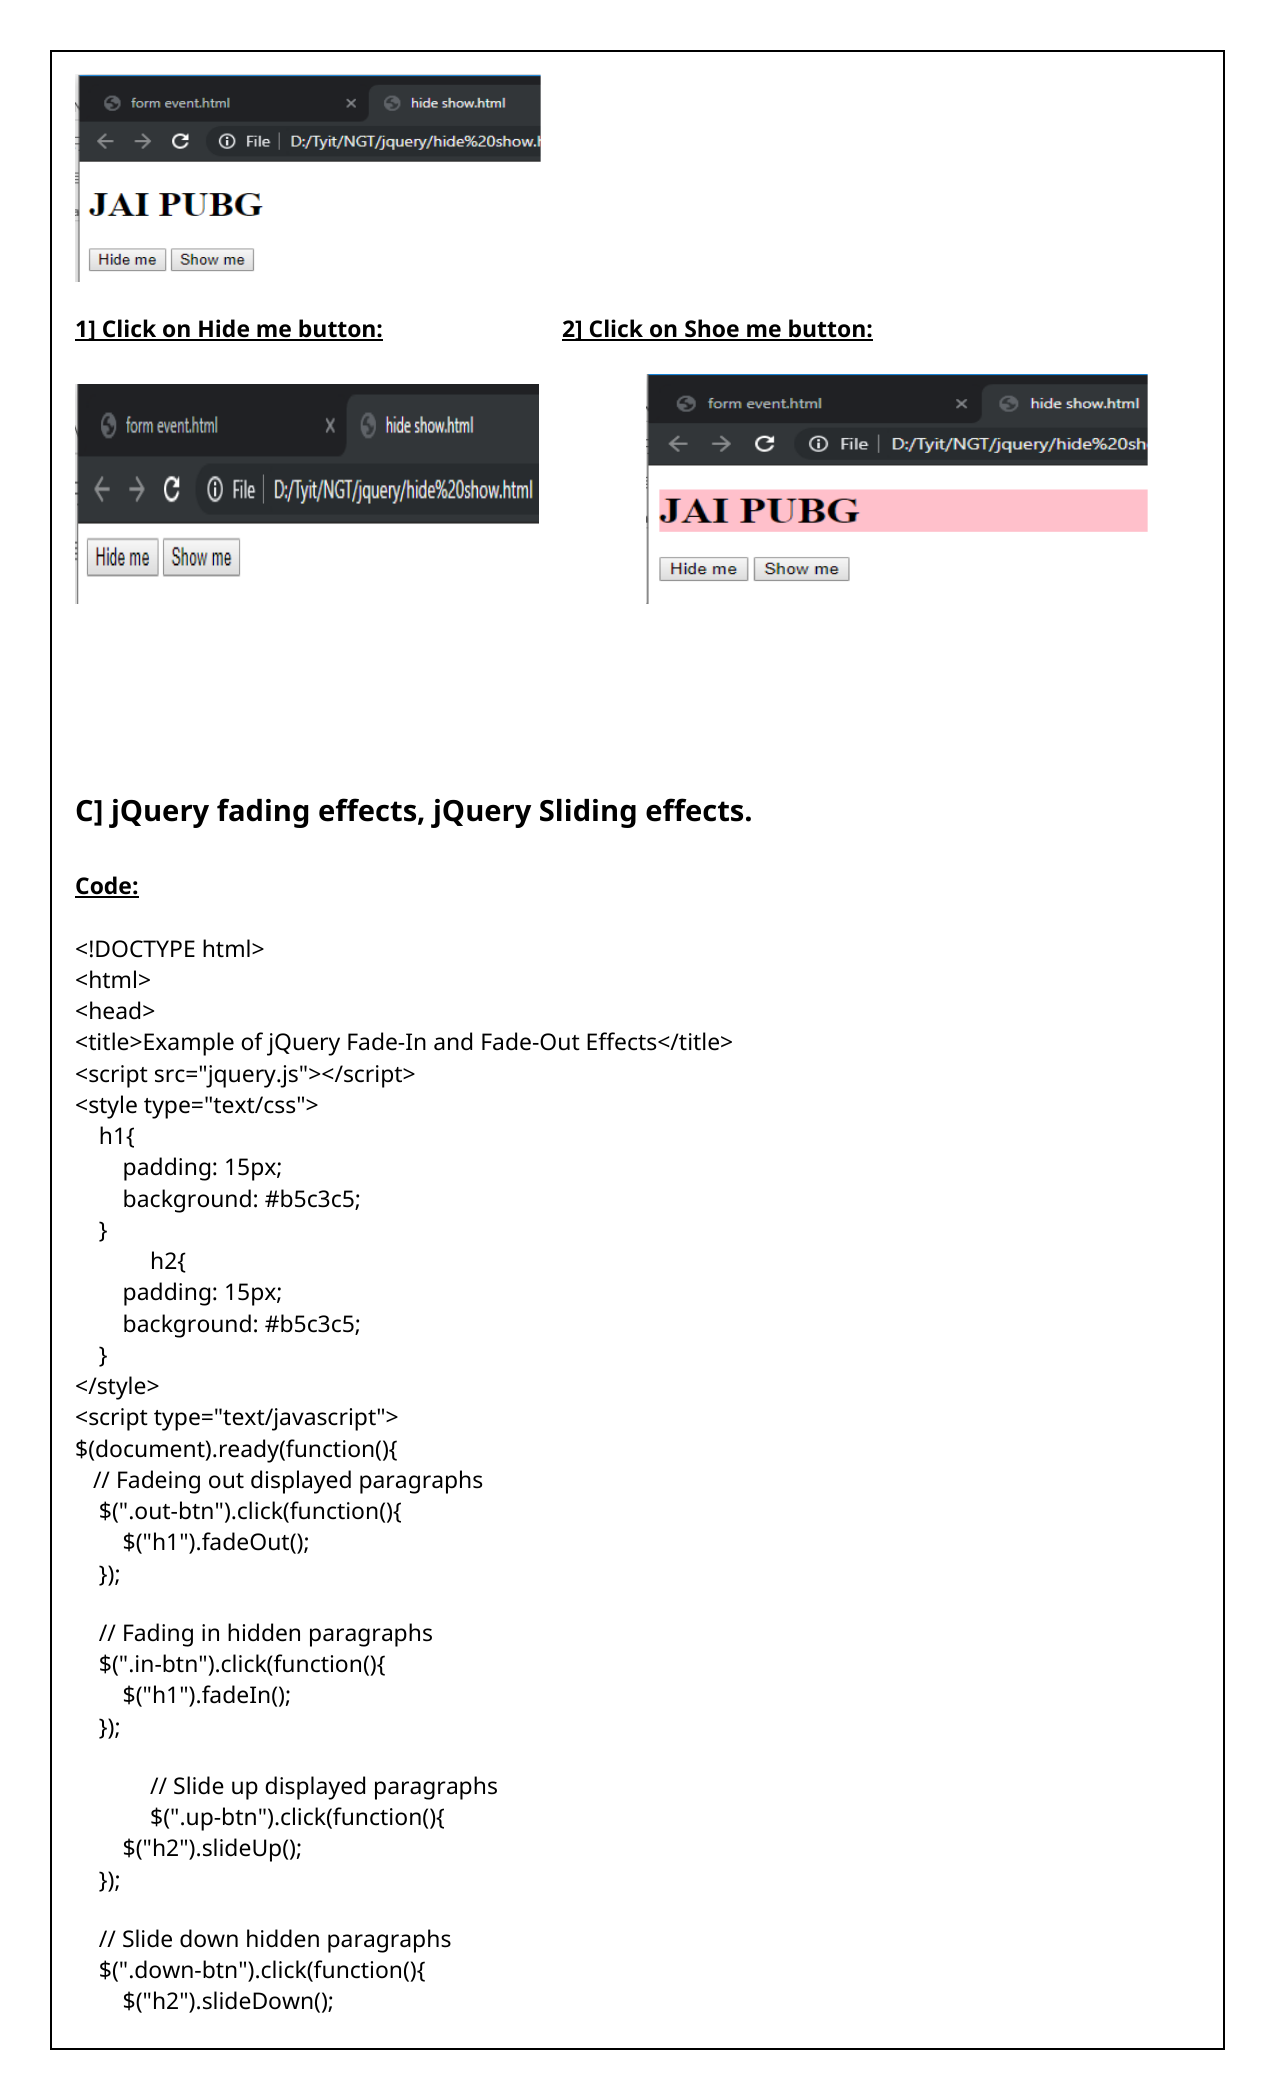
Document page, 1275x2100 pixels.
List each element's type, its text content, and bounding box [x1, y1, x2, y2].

text </style> [75, 1370, 1200, 1401]
text $("h1").fadeOut(); [75, 1526, 1200, 1557]
text <style type="text/css"> [75, 1089, 1200, 1120]
text <script type="text/javascript"> [75, 1401, 1200, 1432]
text 1] Click on Hide me button: 2] Click on Shoe me button: [75, 312, 1200, 344]
text $("h2").slideDown(); [75, 1985, 1200, 2017]
text background: #b5c3c5; [75, 1182, 1200, 1214]
text padding: 15px; [75, 1276, 1200, 1307]
text background: #b5c3c5; [75, 1307, 1200, 1339]
picture [646, 374, 1148, 604]
text $(".out-btn").click(function(){ [75, 1495, 1200, 1526]
text $(".up-btn").click(function(){ [75, 1801, 1200, 1832]
text <title>Example of jQuery Fade-In and Fade-Out Effects</title> [75, 1026, 1200, 1057]
text }); [75, 1863, 1200, 1895]
text // Slide up displayed paragraphs [75, 1770, 1200, 1801]
text padding: 15px; [75, 1151, 1200, 1182]
text C] jQuery fading effects, jQuery Sliding effects. [75, 791, 1200, 830]
text h1{ [75, 1120, 1200, 1151]
text <html> [75, 964, 1200, 995]
text }); [75, 1711, 1200, 1742]
text // Fading in hidden paragraphs [75, 1617, 1200, 1648]
picture [75, 384, 539, 604]
text } [75, 1339, 1200, 1370]
text <script src="jquery.js"></script> [75, 1057, 1200, 1089]
text // Slide down hidden paragraphs [75, 1923, 1200, 1954]
text <head> [75, 995, 1200, 1026]
text <!DOCTYPE html> [75, 932, 1200, 964]
text // Fadeing out displayed paragraphs [75, 1464, 1200, 1495]
text h2{ [75, 1245, 1200, 1276]
text $(document).ready(function(){ [75, 1432, 1200, 1464]
text }); [75, 1557, 1200, 1589]
text $(".in-btn").click(function(){ [75, 1648, 1200, 1679]
text Code: [75, 870, 1200, 901]
picture [75, 74, 541, 282]
text $(".down-btn").click(function(){ [75, 1954, 1200, 1985]
text $("h2").slideUp(); [75, 1832, 1200, 1863]
text $("h1").fadeIn(); [75, 1679, 1200, 1711]
text } [75, 1214, 1200, 1245]
